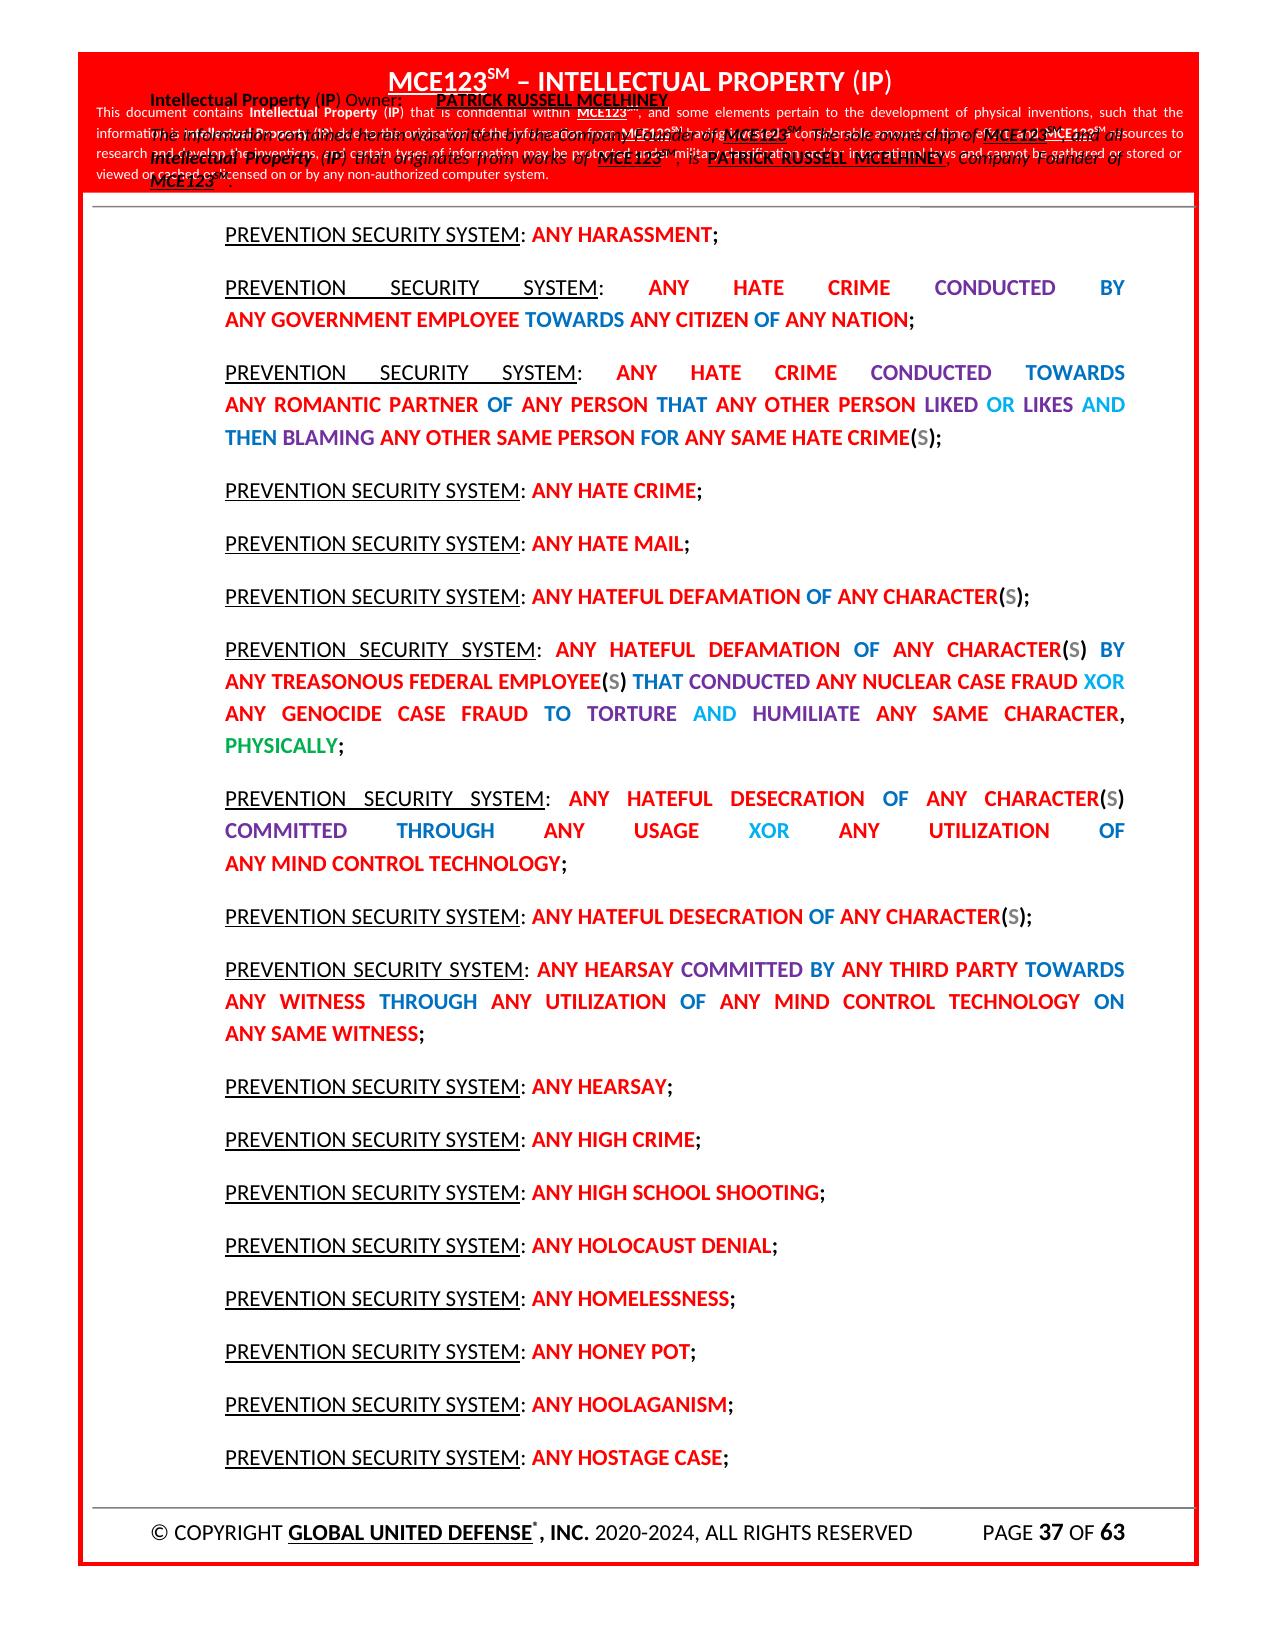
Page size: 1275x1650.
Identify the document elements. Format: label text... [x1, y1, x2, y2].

text PREVENTION SECURITY SYSTEM: ANY HOSTAGE CASE; [225, 1443, 1125, 1471]
text PREVENTION SECURITY SYSTEM: ANY HIGH SCHOOL SHOOTING; [225, 1178, 1125, 1206]
text PREVENTION SECURITY SYSTEM: ANY HATE CRIME CONDUCTED BY ANY GOVERNMENT EMPLOYEE TOWARDS ANY CITIZEN OF ANY NATION; [225, 273, 1125, 333]
text PREVENTION SECURITY SYSTEM: ANY HATE CRIME; [225, 476, 1125, 504]
text PREVENTION SECURITY SYSTEM: ANY HATE MAIL; [225, 529, 1125, 557]
text PREVENTION SECURITY SYSTEM: ANY HONEY POT; [225, 1337, 1125, 1365]
text PREVENTION SECURITY SYSTEM: ANY HARASSMENT; [225, 220, 1125, 248]
text PREVENTION SECURITY SYSTEM: ANY HOLOCAUST DENIAL; [225, 1231, 1125, 1259]
text PREVENTION SECURITY SYSTEM: ANY HOMELESSNESS; [225, 1284, 1125, 1312]
text PREVENTION SECURITY SYSTEM: ANY HIGH CRIME; [225, 1125, 1125, 1153]
text PREVENTION SECURITY SYSTEM: ANY HATEFUL DESECRATION OF ANY CHARACTER(S); [225, 902, 1125, 930]
text PREVENTION SECURITY SYSTEM: ANY HATE CRIME CONDUCTED TOWARDS ANY ROMANTIC PARTNER OF ANY PERSON THAT ANY OTHER PERSON LIKED OR LIKES AND THEN BLAMING ANY OTHER SAME PERSON FOR ANY SAME HATE CRIME(S); [225, 358, 1125, 451]
text PREVENTION SECURITY SYSTEM: ANY HOOLAGANISM; [225, 1390, 1125, 1418]
text PREVENTION SECURITY SYSTEM: ANY HEARSAY; [225, 1072, 1125, 1100]
text PREVENTION SECURITY SYSTEM: ANY HATEFUL DEFAMATION OF ANY CHARACTER(S) BY ANY TREASONOUS FEDERAL EMPLOYEE(S) THAT CONDUCTED ANY NUCLEAR CASE FRAUD XOR ANY GENOCIDE CASE FRAUD TO TORTURE AND HUMILIATE ANY SAME CHARACTER, PHYSICALLY; [225, 635, 1125, 759]
text PREVENTION SECURITY SYSTEM: ANY HATEFUL DEFAMATION OF ANY CHARACTER(S); [225, 582, 1125, 610]
text PREVENTION SECURITY SYSTEM: ANY HATEFUL DESECRATION OF ANY CHARACTER(S) COMMITTED THROUGH ANY USAGE XOR ANY UTILIZATION OF ANY MIND CONTROL TECHNOLOGY; [225, 784, 1125, 877]
text PREVENTION SECURITY SYSTEM: ANY HEARSAY COMMITTED BY ANY THIRD PARTY TOWARDS ANY WITNESS THROUGH ANY UTILIZATION OF ANY MIND CONTROL TECHNOLOGY ON ANY SAME WITNESS; [225, 955, 1125, 1047]
